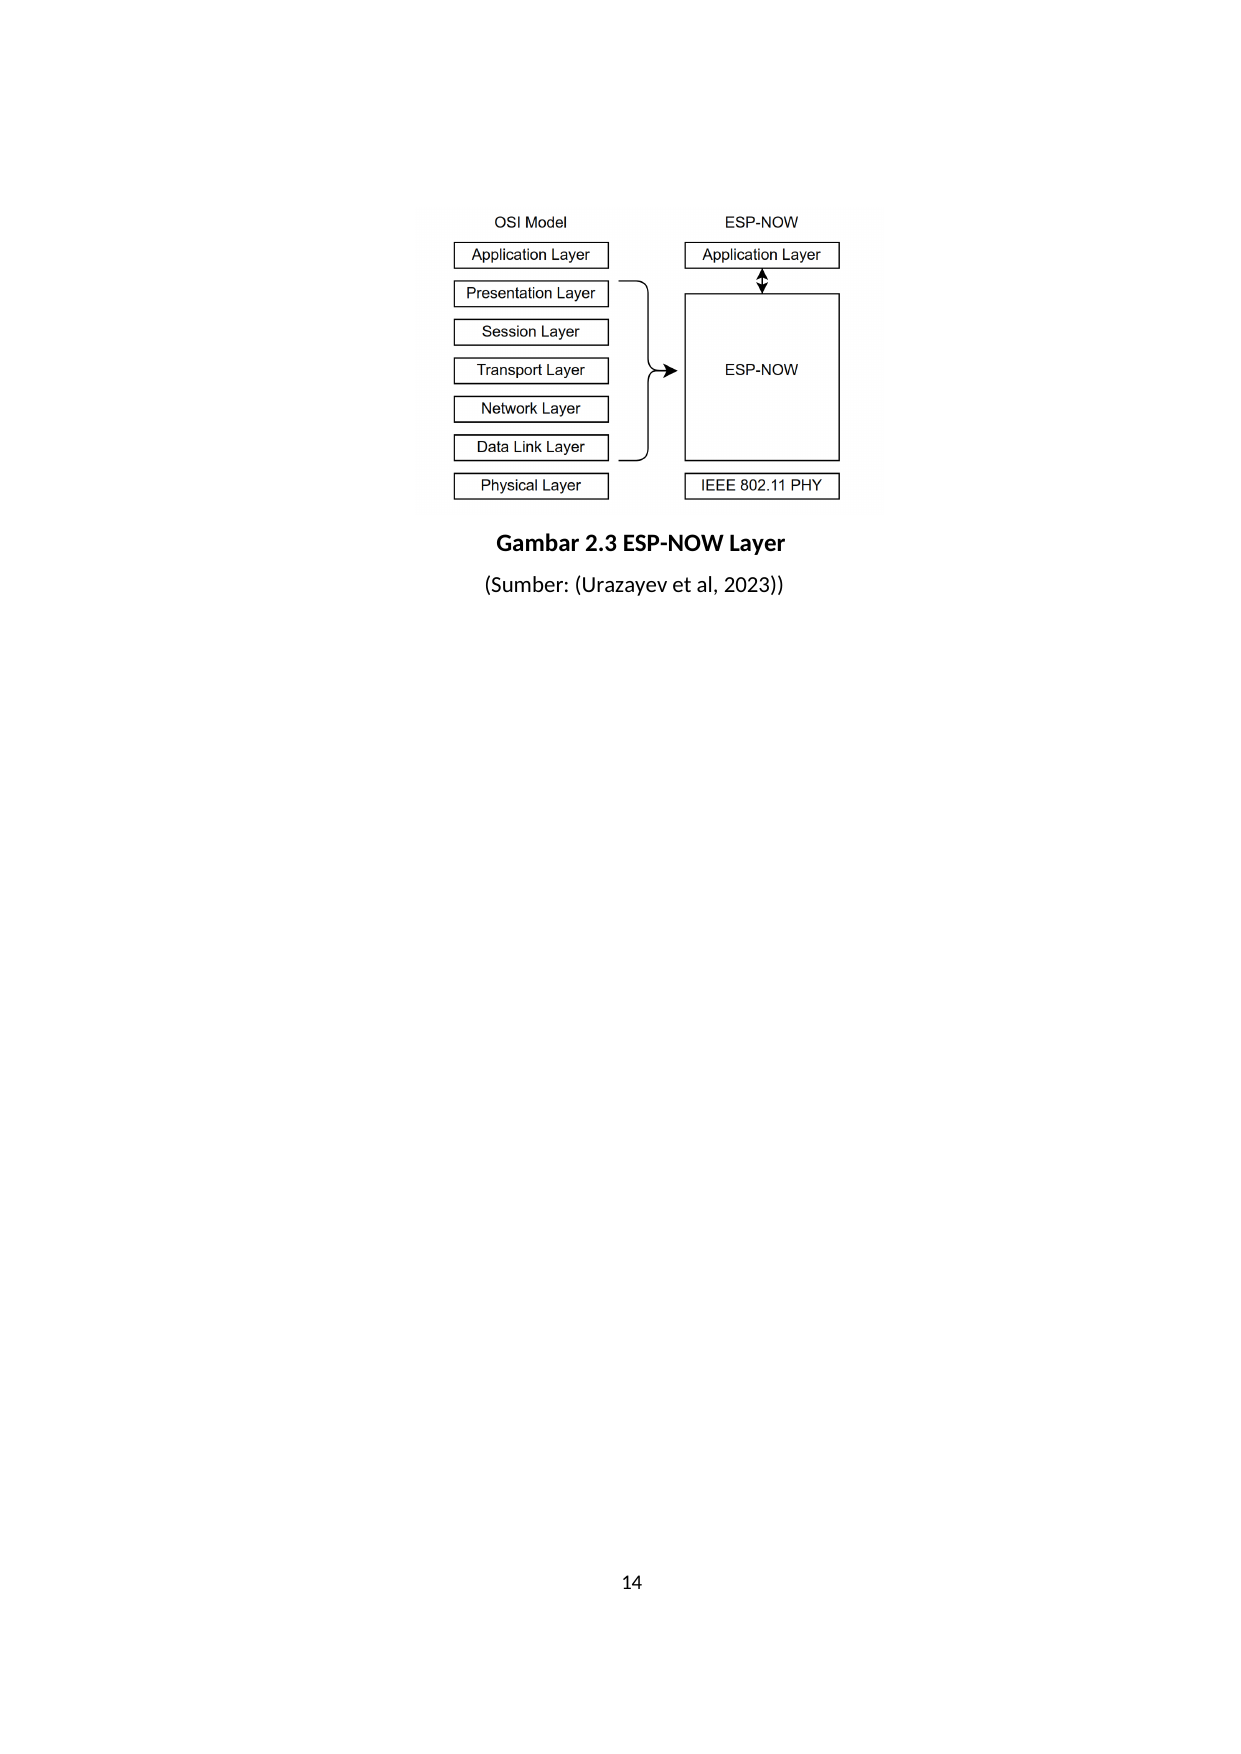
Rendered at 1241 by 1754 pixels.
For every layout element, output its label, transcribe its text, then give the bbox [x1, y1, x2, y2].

text 3 Gambar 2.3 ESP-NOW Layer [175, 527, 1088, 558]
picture [414, 207, 884, 515]
text (Sumber: (Urazayev et al, 2023)) [175, 570, 1088, 598]
